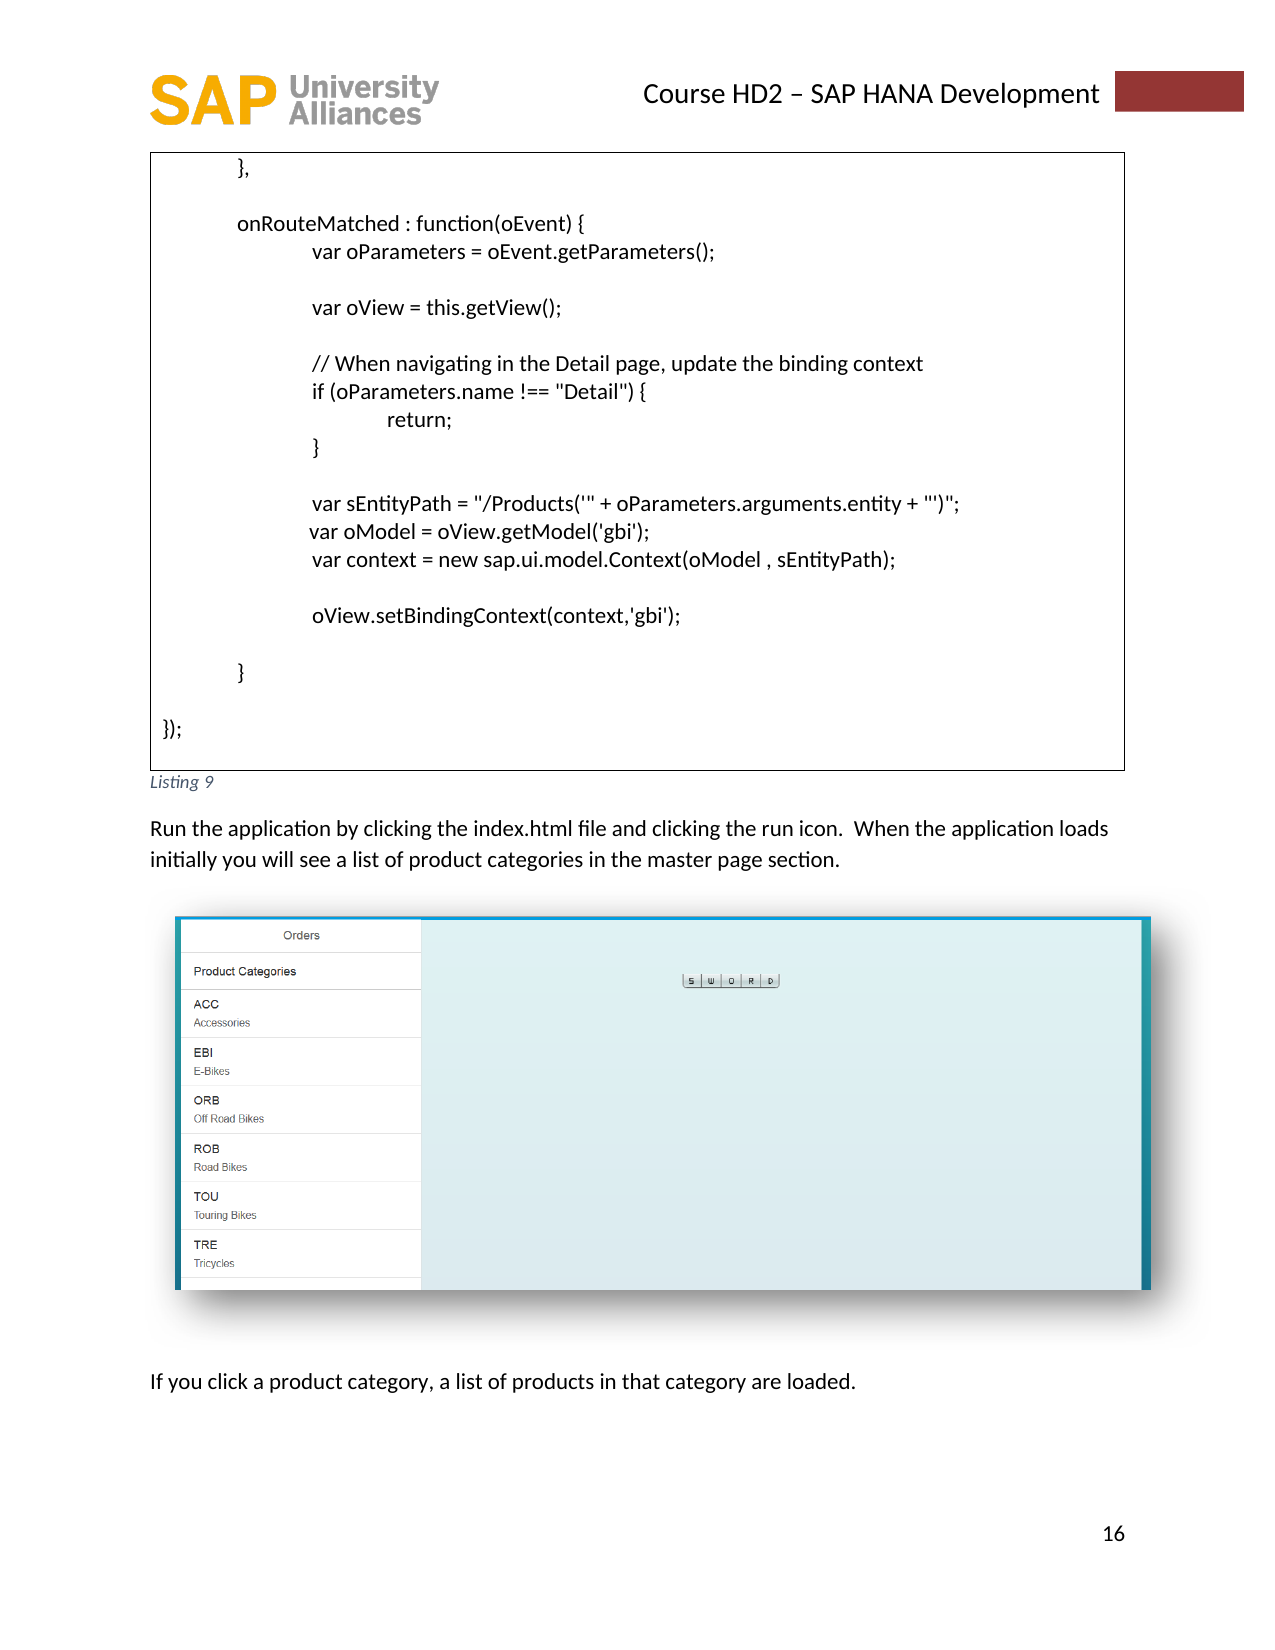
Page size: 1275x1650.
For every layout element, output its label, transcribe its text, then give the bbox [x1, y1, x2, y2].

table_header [151, 153, 1124, 770]
text If you click a product category, a list of products in that category are loaded. [150, 1367, 1125, 1395]
text Run the application by clicking the index.html file and clicking the run icon. When the application loads initially you will see a list of product categories in the master page section. [150, 814, 1125, 873]
picture [150, 75, 440, 125]
picture [175, 920, 1151, 1290]
